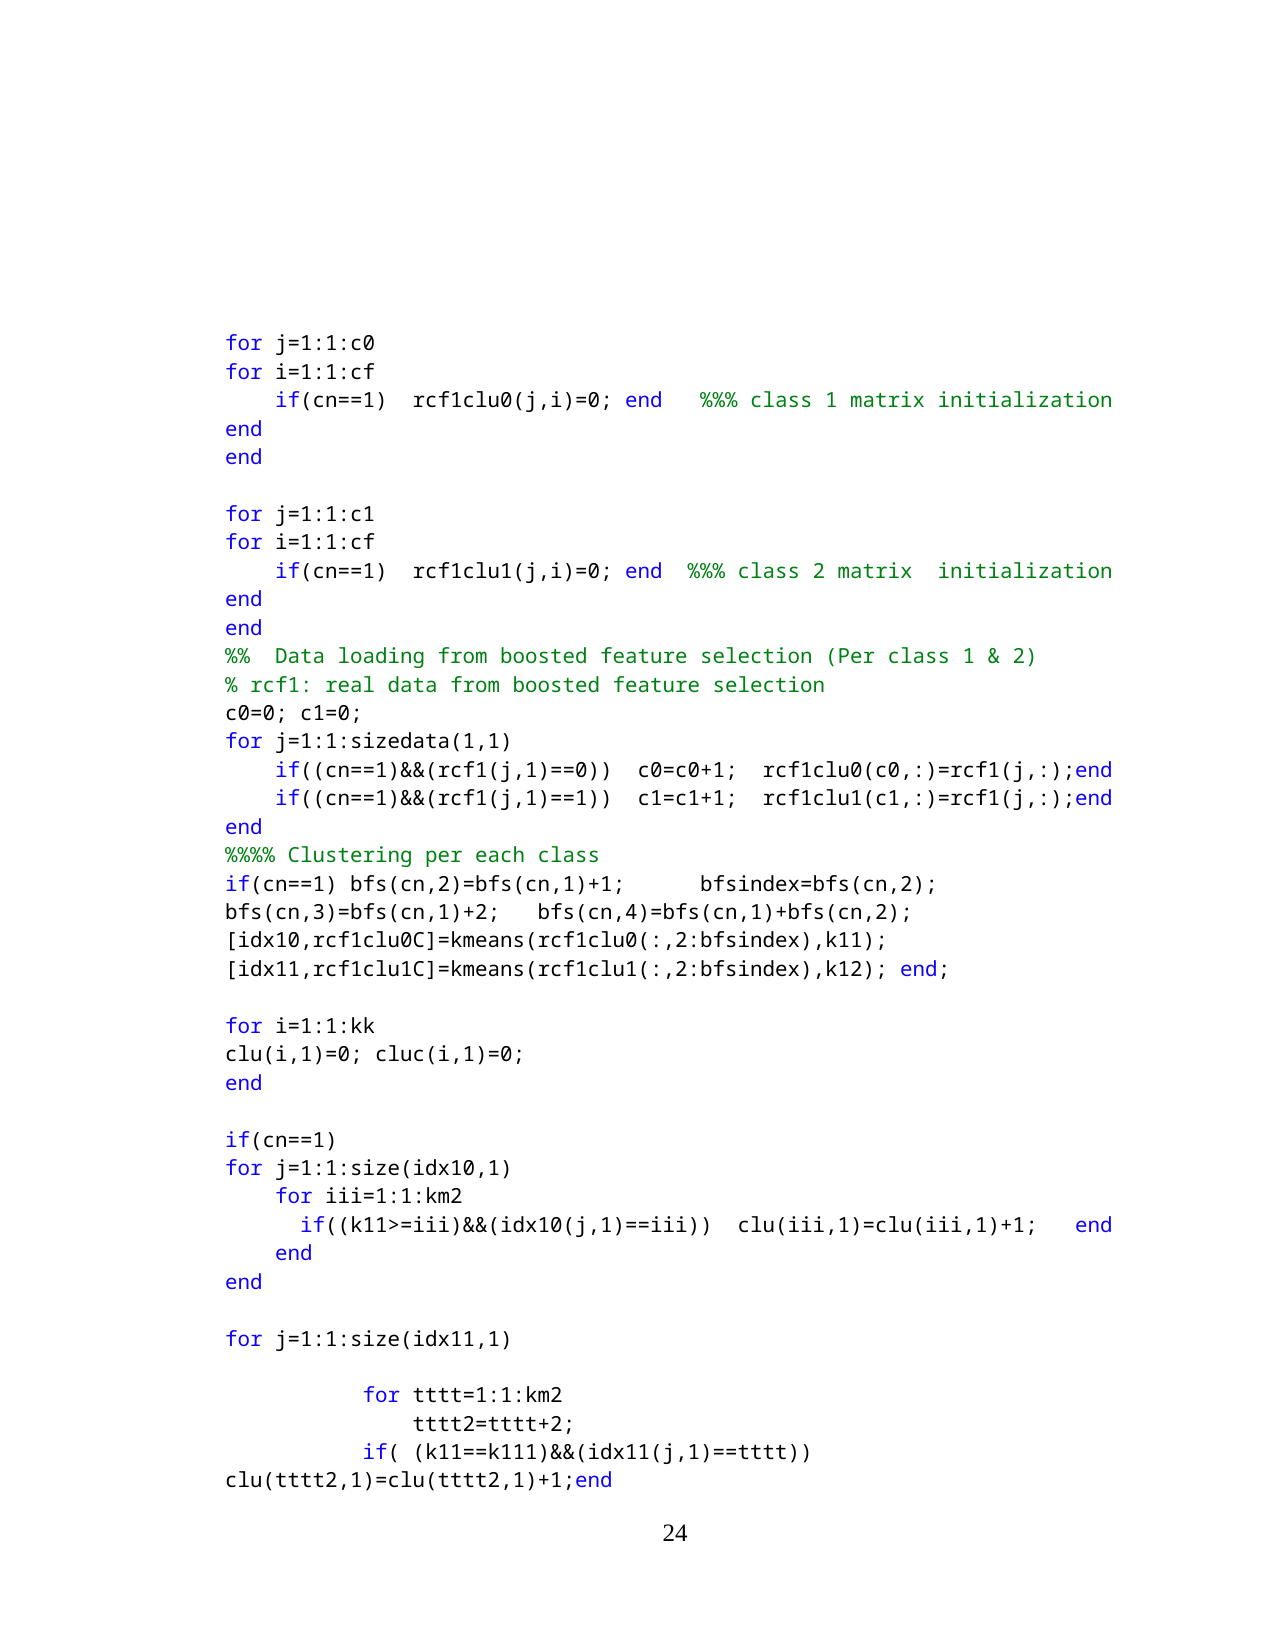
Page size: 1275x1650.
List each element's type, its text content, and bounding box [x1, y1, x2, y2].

text clu(i,1)=0; cluc(i,1)=0; [225, 1039, 1125, 1068]
text %%%% Clustering per each class [225, 840, 1125, 869]
text for i=1:1:kk [225, 1011, 1125, 1039]
text for i=1:1:cf [225, 527, 1125, 556]
text if(cn==1) [225, 1125, 1125, 1153]
text end [225, 1238, 1125, 1267]
text end [225, 613, 1125, 641]
text end [225, 414, 1125, 442]
text if( (k11==k111)&&(idx11(j,1)==tttt)) clu(tttt2,1)=clu(tttt2,1)+1;end [225, 1437, 1125, 1494]
text for j=1:1:sizedata(1,1) [225, 727, 1125, 755]
text if(cn==1) rcf1clu1(j,i)=0; end %%% class 2 matrix initialization [225, 556, 1125, 584]
text if((cn==1)&&(rcf1(j,1)==0)) c0=c0+1; rcf1clu0(c0,:)=rcf1(j,:);end [225, 755, 1125, 783]
text for j=1:1:size(idx10,1) [225, 1153, 1125, 1182]
text end [225, 1068, 1125, 1096]
text if((k11>=iii)&&(idx10(j,1)==iii)) clu(iii,1)=clu(iii,1)+1; end [225, 1210, 1125, 1238]
text %% Data loading from boosted feature selection (Per class 1 & 2) [225, 641, 1125, 670]
text for i=1:1:cf [225, 357, 1125, 385]
text for tttt=1:1:km2 [225, 1380, 1125, 1409]
text c0=0; c1=0; [225, 698, 1125, 727]
text for iii=1:1:km2 [225, 1182, 1125, 1210]
text if(cn==1) bfs(cn,2)=bfs(cn,1)+1; bfsindex=bfs(cn,2); bfs(cn,3)=bfs(cn,1)+2; bfs(cn,4)=bfs(cn,1)+bfs(cn,2); [225, 869, 1125, 926]
text end [225, 1267, 1125, 1295]
text [idx11,rcf1clu1C]=kmeans(rcf1clu1(:,2:bfsindex),k12); end; [225, 954, 1125, 982]
text if((cn==1)&&(rcf1(j,1)==1)) c1=c1+1; rcf1clu1(c1,:)=rcf1(j,:);end [225, 783, 1125, 812]
text if(cn==1) rcf1clu0(j,i)=0; end %%% class 1 matrix initialization [225, 385, 1125, 414]
text [idx10,rcf1clu0C]=kmeans(rcf1clu0(:,2:bfsindex),k11); [225, 926, 1125, 954]
text for j=1:1:c0 [225, 328, 1125, 357]
text for j=1:1:size(idx11,1) [225, 1324, 1125, 1352]
text % rcf1: real data from boosted feature selection [225, 670, 1125, 698]
text tttt2=tttt+2; [225, 1409, 1125, 1437]
text end [225, 812, 1125, 840]
text for j=1:1:c1 [225, 499, 1125, 527]
text end [225, 442, 1125, 471]
text end [225, 584, 1125, 613]
